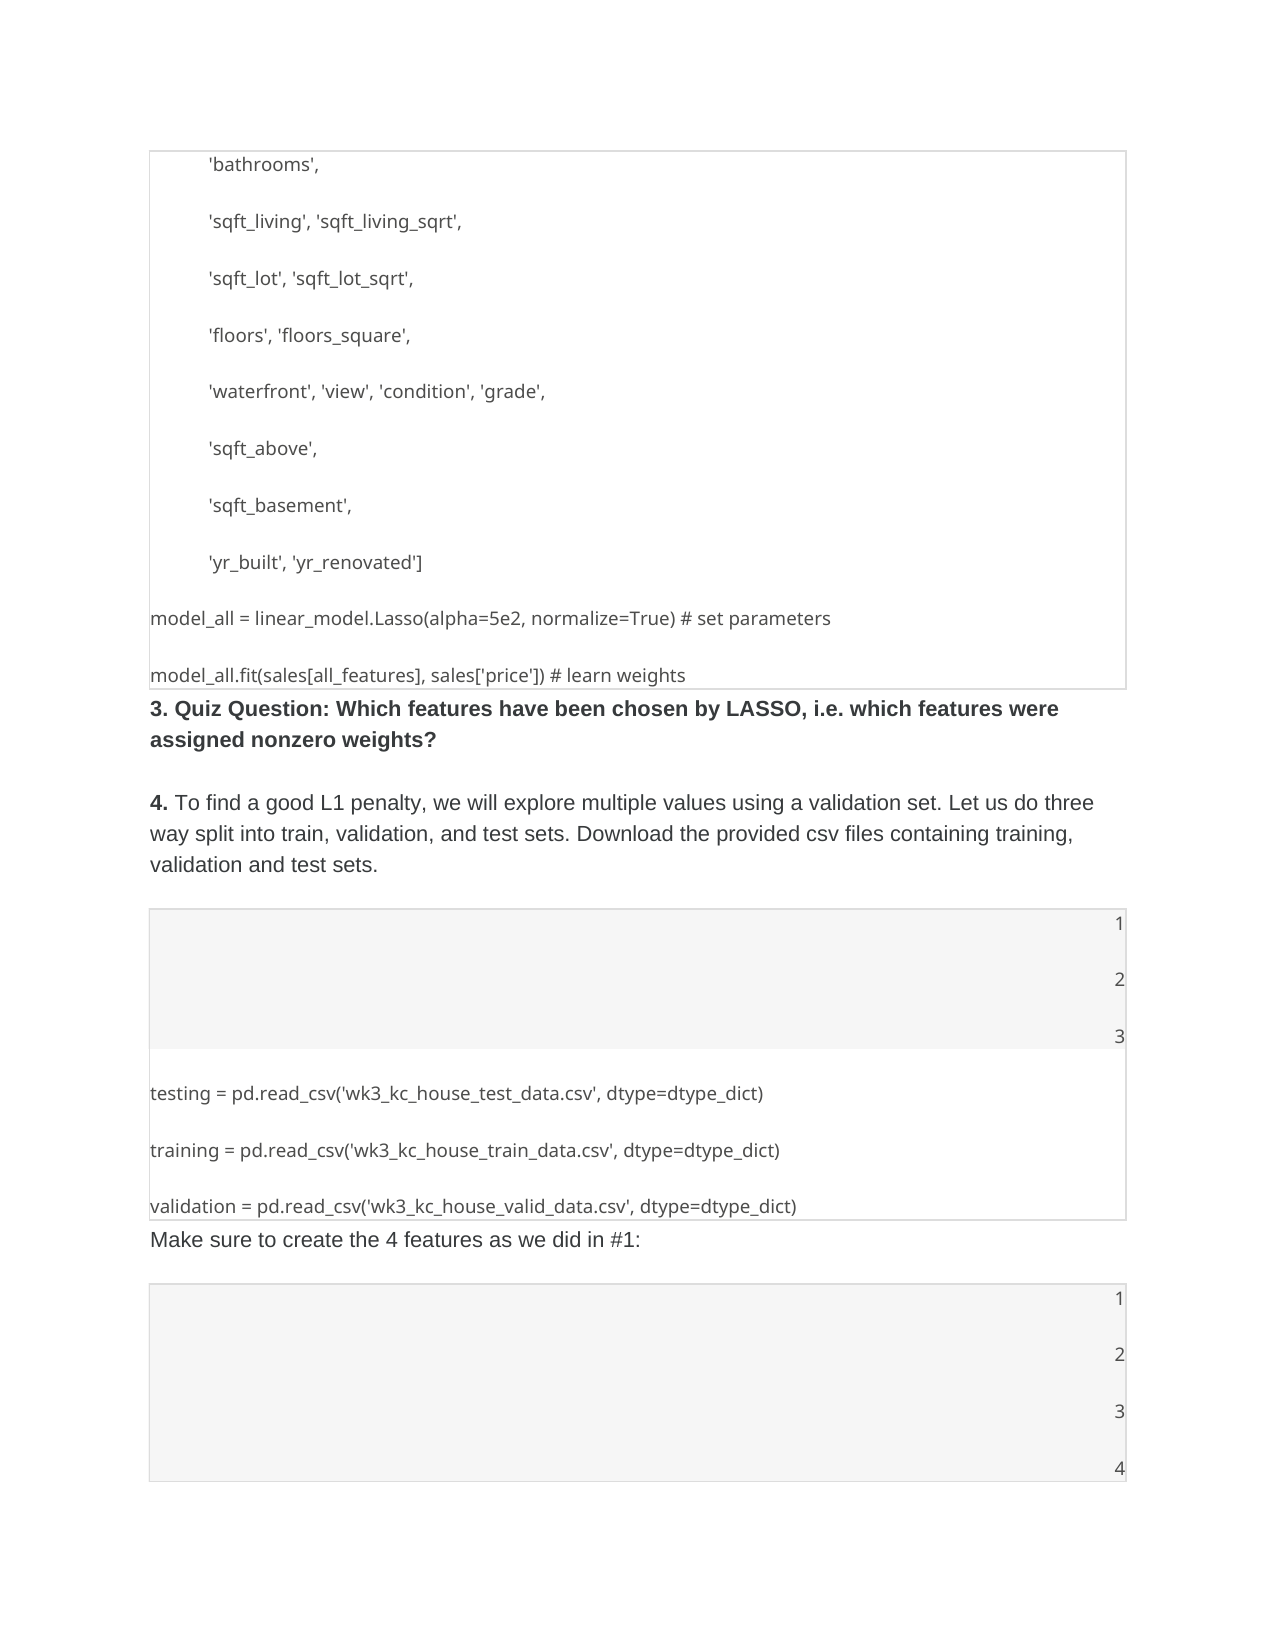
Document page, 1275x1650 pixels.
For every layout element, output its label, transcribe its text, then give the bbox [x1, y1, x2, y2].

text 1 [150, 910, 1125, 935]
text 'sqft_above', [150, 434, 1125, 461]
text 'bathrooms', [150, 152, 1125, 177]
text 2 [150, 1340, 1125, 1367]
text 3 [150, 1022, 1125, 1049]
text 3. Quiz Question: Which features have been chosen by LASSO, i.e. which features were assigned nonzero weights? [150, 690, 1125, 752]
text validation = pd.read_csv('wk3_kc_house_valid_data.csv', dtype=dtype_dict) [150, 1192, 1125, 1219]
text training = pd.read_csv('wk3_kc_house_train_data.csv', dtype=dtype_dict) [150, 1135, 1125, 1162]
text 4. To find a good L1 penalty, we will explore multiple values using a validation set. Let us do three way split into train, validation, and test sets. Download the provided csv files containing training, validation and test sets. [150, 783, 1125, 877]
text model_all = linear_model.Lasso(alpha=5e2, normalize=True) # set parameters [150, 604, 1125, 631]
text 'yr_built', 'yr_renovated'] [150, 547, 1125, 574]
text 'sqft_lot', 'sqft_lot_sqrt', [150, 263, 1125, 291]
text 'floors', 'floors_square', [150, 320, 1125, 347]
text Make sure to create the 4 features as we did in #1: [150, 1221, 1125, 1252]
text testing = pd.read_csv('wk3_kc_house_test_data.csv', dtype=dtype_dict) [150, 1079, 1125, 1106]
text 4 [150, 1454, 1125, 1481]
text 'sqft_basement', [150, 491, 1125, 518]
text model_all.fit(sales[all_features], sales['price']) # learn weights [150, 661, 1125, 688]
text 3 [150, 1397, 1125, 1424]
text 'sqft_living', 'sqft_living_sqrt', [150, 207, 1125, 234]
text 'waterfront', 'view', 'condition', 'grade', [150, 377, 1125, 404]
text 1 [150, 1285, 1125, 1310]
text 2 [150, 965, 1125, 992]
